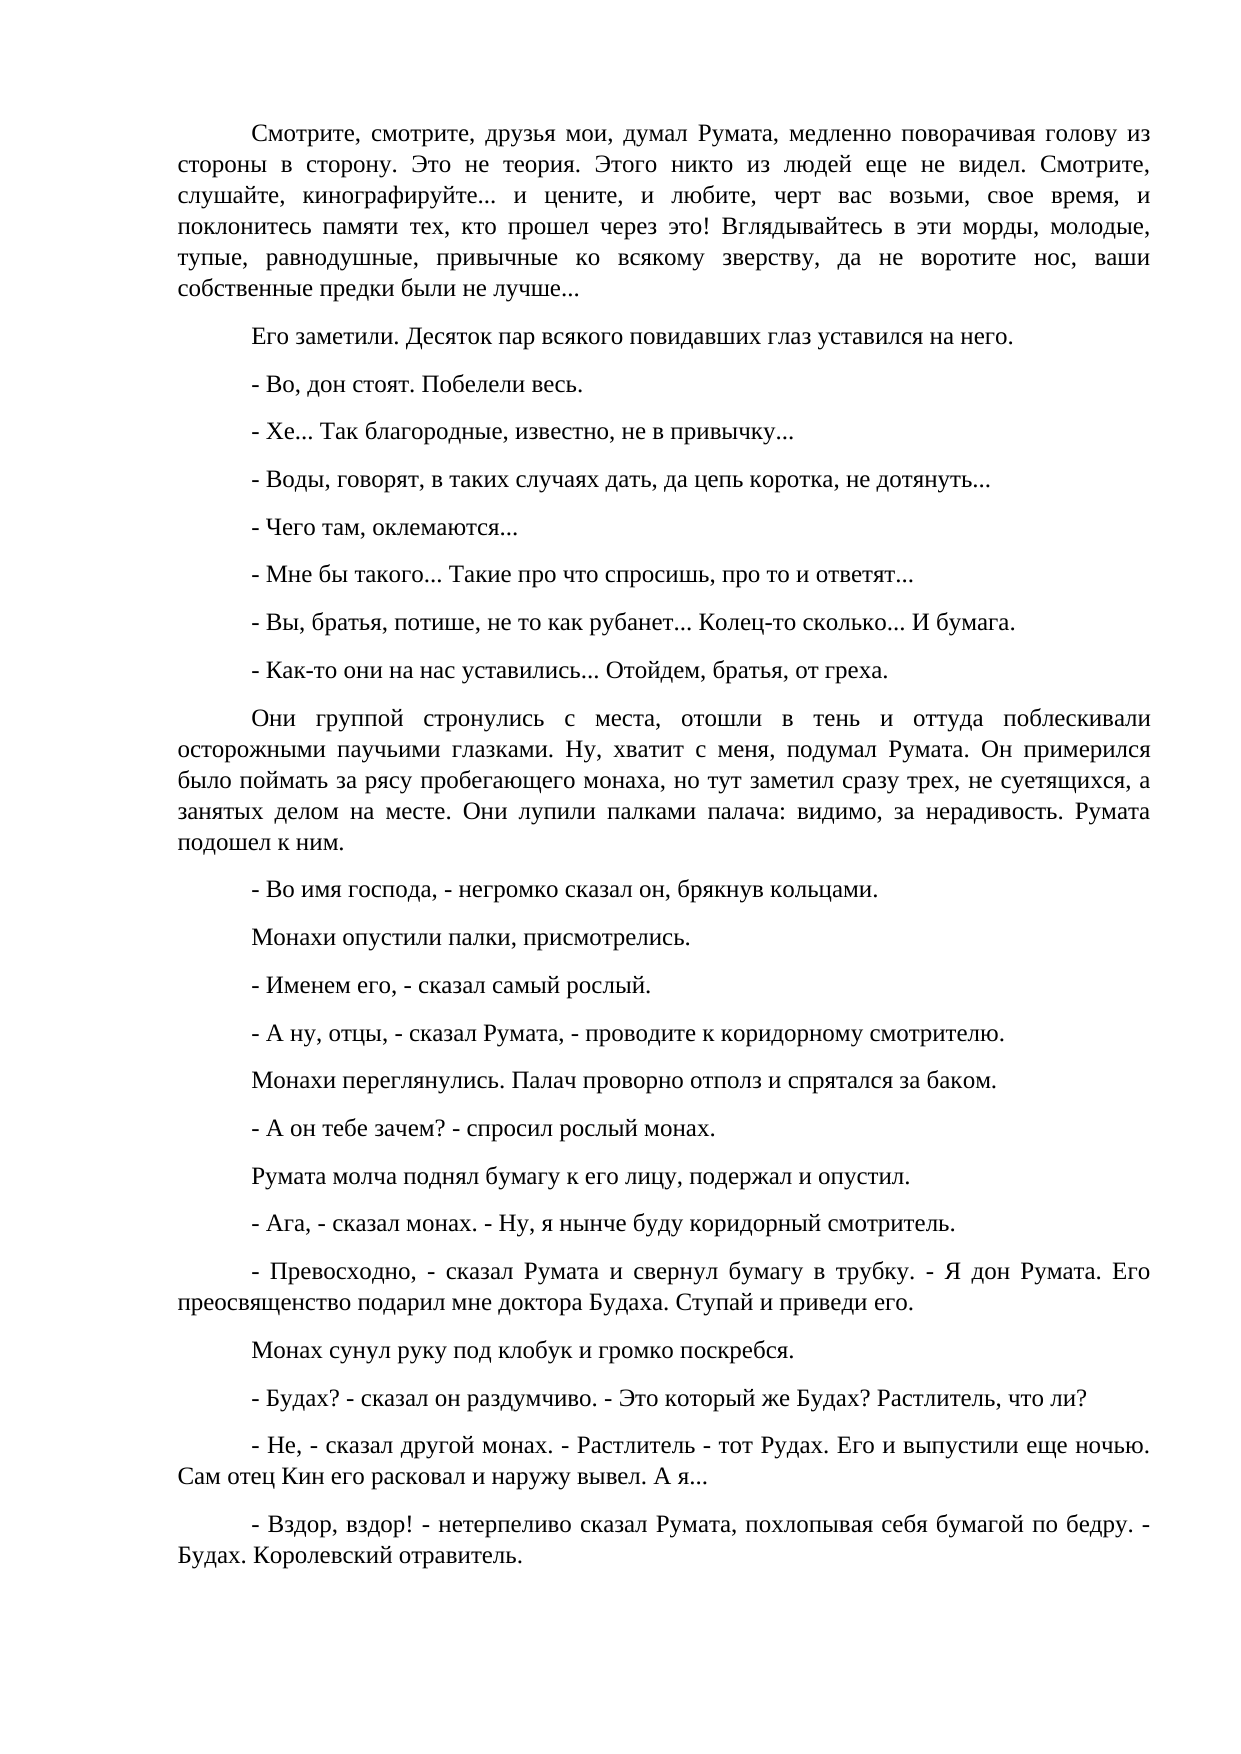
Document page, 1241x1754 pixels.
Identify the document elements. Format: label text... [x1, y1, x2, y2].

text - Во, дон стоят. Побелели весь. [177, 369, 1152, 397]
text - Будах? - сказал он раздумчиво. - Это который же Будах? Растлитель, что ли? [177, 1383, 1152, 1411]
text Его заметили. Десяток пар всякого повидавших глаз уставился на него. [177, 321, 1152, 350]
text - А он тебе зачем? - спросил рослый монах. [177, 1113, 1152, 1142]
text - Вздор, вздор! - нетерпеливо сказал Румата, похлопывая себя бумагой по бедру. - Будах. Королевский отравитель. [177, 1509, 1152, 1569]
text Монахи переглянулись. Палач проворно отполз и спрятался за баком. [177, 1065, 1152, 1094]
text - Как-то они на нас уставились... Отойдем, братья, от греха. [177, 655, 1152, 684]
text - А ну, отцы, - сказал Румата, - проводите к коридорному смотрителю. [177, 1018, 1152, 1046]
text - Превосходно, - сказал Румата и свернул бумагу в трубку. - Я дон Румата. Его преосвященство подарил мне доктора Будаха. Ступай и приведи его. [177, 1256, 1152, 1316]
text - Ага, - сказал монах. - Ну, я нынче буду коридорный смотритель. [177, 1208, 1152, 1237]
text - Чего там, оклемаются... [177, 512, 1152, 541]
text Они группой стронулись с места, отошли в тень и оттуда поблескивали осторожными паучьими глазками. Ну, хватит с меня, подумал Румата. Он примерился было поймать за рясу пробегающего монаха, но тут заметил сразу трех, не суетящихся, а занятых делом на месте. Они лупили палками палача: видимо, за нерадивость. Румата подошел к ним. [177, 703, 1152, 856]
text - Мне бы такого... Такие про что спросишь, про то и ответят... [177, 559, 1152, 588]
text - Хе... Так благородные, известно, не в привычку... [177, 416, 1152, 445]
text - Вы, братья, потише, не то как рубанет... Колец-то сколько... И бумага. [177, 607, 1152, 636]
text Румата молча поднял бумагу к его лицу, подержал и опустил. [177, 1161, 1152, 1189]
text Монах сунул руку под клобук и громко поскребся. [177, 1335, 1152, 1364]
text - Воды, говорят, в таких случаях дать, да цепь коротка, не дотянуть... [177, 464, 1152, 493]
text - Не, - сказал другой монах. - Растлитель - тот Рудах. Его и выпустили еще ночью. Сам отец Кин его расковал и наружу вывел. А я... [177, 1430, 1152, 1490]
text - Именем его, - сказал самый рослый. [177, 970, 1152, 999]
text Смотрите, смотрите, друзья мои, думал Румата, медленно поворачивая голову из стороны в сторону. Это не теория. Этого никто из людей еще не видел. Смотрите, слушайте, кинографируйте... и цените, и любите, черт вас возьми, свое время, и поклонитесь памяти тех, кто прошел через это! Вглядывайтесь в эти морды, молодые, тупые, равнодушные, привычные ко всякому зверству, да не воротите нос, ваши собственные предки были не лучше... [177, 118, 1152, 302]
text Монахи опустили палки, присмотрелись. [177, 922, 1152, 951]
text - Во имя господа, - негромко сказал он, брякнув кольцами. [177, 874, 1152, 903]
